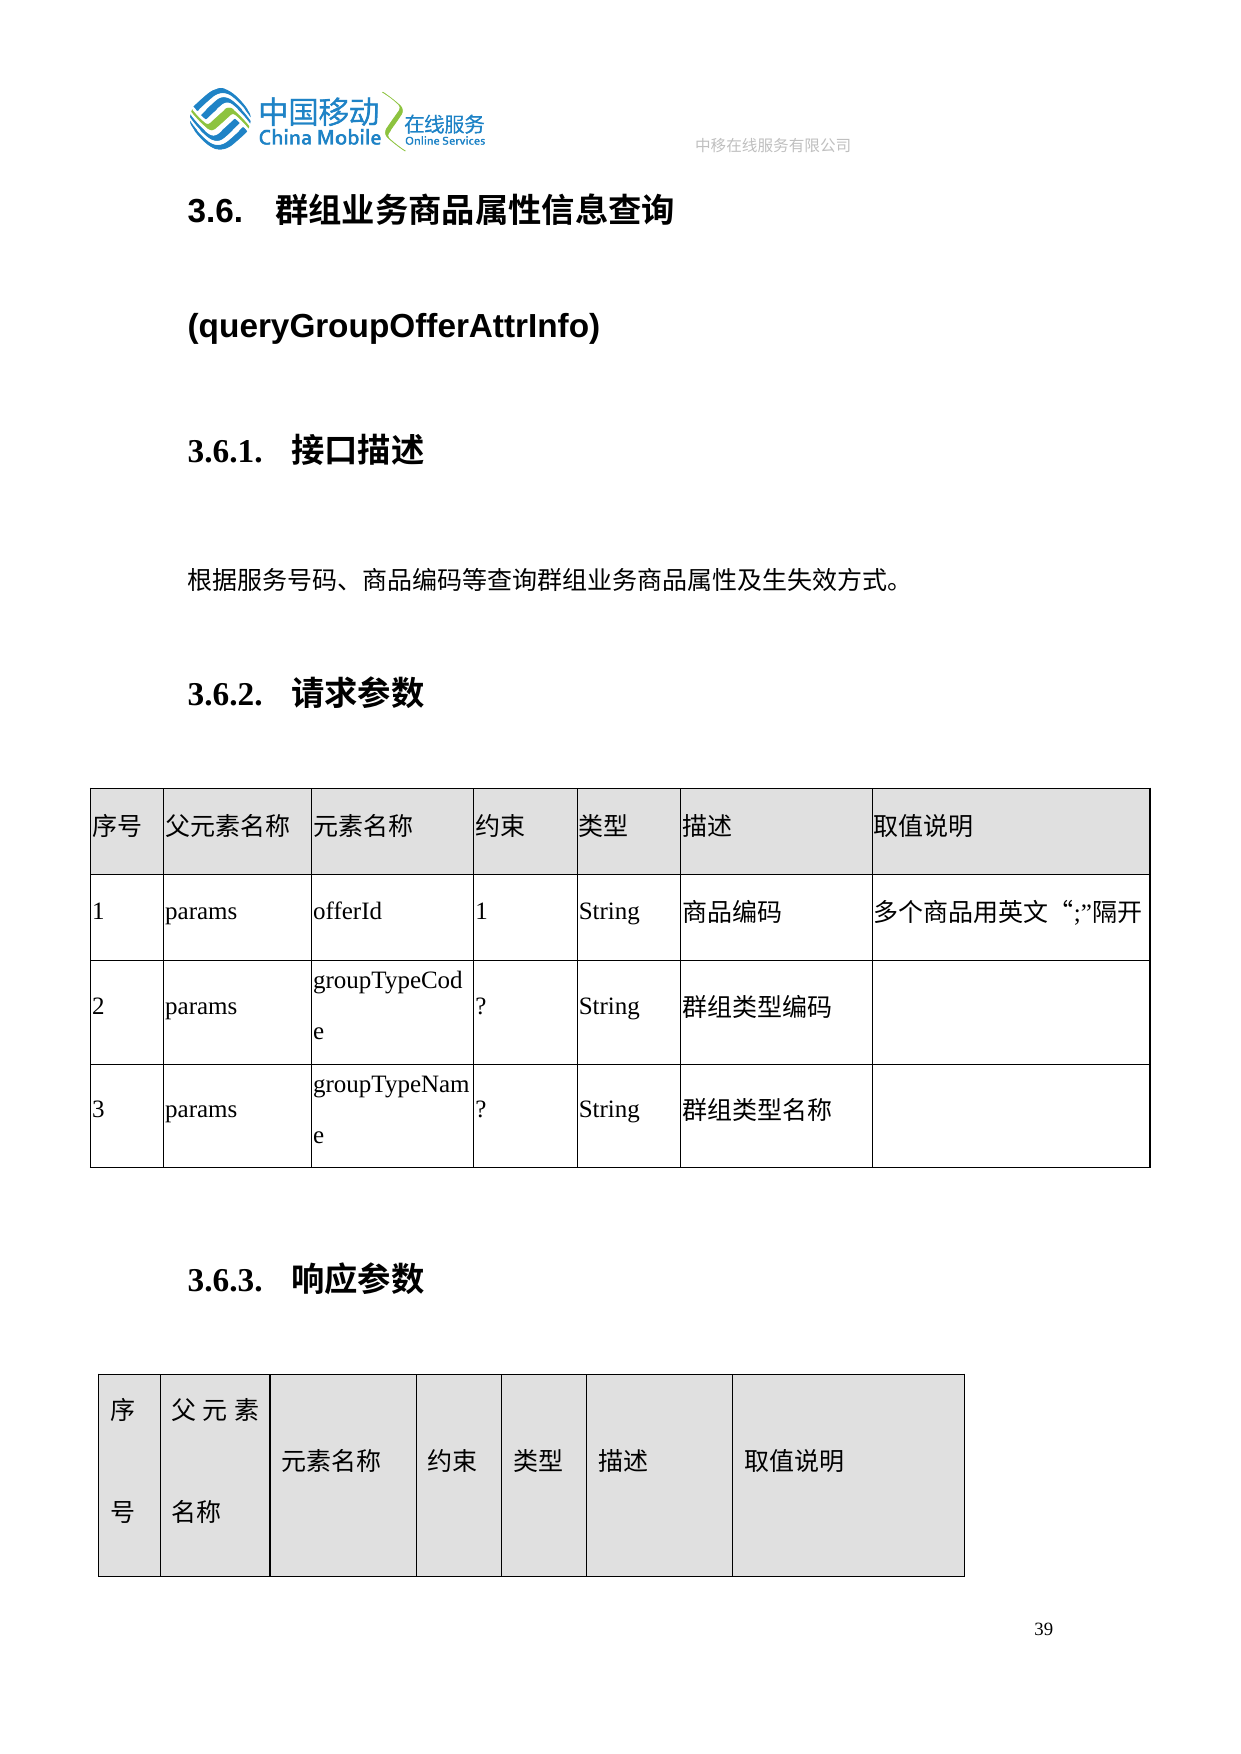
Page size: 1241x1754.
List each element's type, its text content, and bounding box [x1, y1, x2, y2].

table_header 约束 [417, 1375, 501, 1576]
table_cell 商品编码 [681, 875, 872, 960]
table_cell params [164, 875, 311, 960]
table_cell groupTypeCode [312, 961, 473, 1063]
table_header 序号 [99, 1375, 160, 1576]
subtitle 请求参数 [187, 657, 1028, 725]
table_header 描述 [587, 1375, 732, 1576]
table_header 父元素名称 [164, 789, 311, 874]
table_cell 多个商品用英文“;”隔开 [873, 875, 1149, 960]
table_cell ? [474, 1065, 577, 1167]
subtitle 群组业务商品属性信息查询(queryGroupOfferAttrInfo) [187, 174, 1028, 359]
table_cell 2 [91, 961, 163, 1063]
table_cell groupTypeName [312, 1065, 473, 1167]
table_header 描述 [681, 789, 872, 874]
table_header 取值说明 [733, 1375, 964, 1576]
table_header 约束 [474, 789, 577, 874]
table_cell ? [474, 961, 577, 1063]
table_header 元素名称 [312, 789, 473, 874]
table_header 类型 [578, 789, 680, 874]
subtitle 接口描述 [187, 414, 1028, 482]
table_cell [873, 1065, 1149, 1167]
table_header 父元素名称 [161, 1375, 269, 1576]
table_cell params [164, 961, 311, 1063]
subtitle 响应参数 [187, 1243, 1028, 1311]
table_cell 群组类型名称 [681, 1065, 872, 1167]
table_cell String [578, 1065, 680, 1167]
table_cell String [578, 961, 680, 1063]
table_cell 1 [91, 875, 163, 960]
table_header 类型 [502, 1375, 586, 1576]
table_header 取值说明 [873, 789, 1149, 874]
table_cell [873, 961, 1149, 1063]
table_cell params [164, 1065, 311, 1167]
table_header 元素名称 [271, 1375, 416, 1576]
table_cell 群组类型编码 [681, 961, 872, 1063]
picture [187, 88, 488, 152]
table_cell 3 [91, 1065, 163, 1167]
table_cell String [578, 875, 680, 960]
table_cell 1 [474, 875, 577, 960]
table_cell offerId [312, 875, 473, 960]
text 根据服务号码、商品编码等查询群组业务商品属性及生失效方式。 [187, 544, 1053, 612]
table_header 序号 [91, 789, 163, 874]
